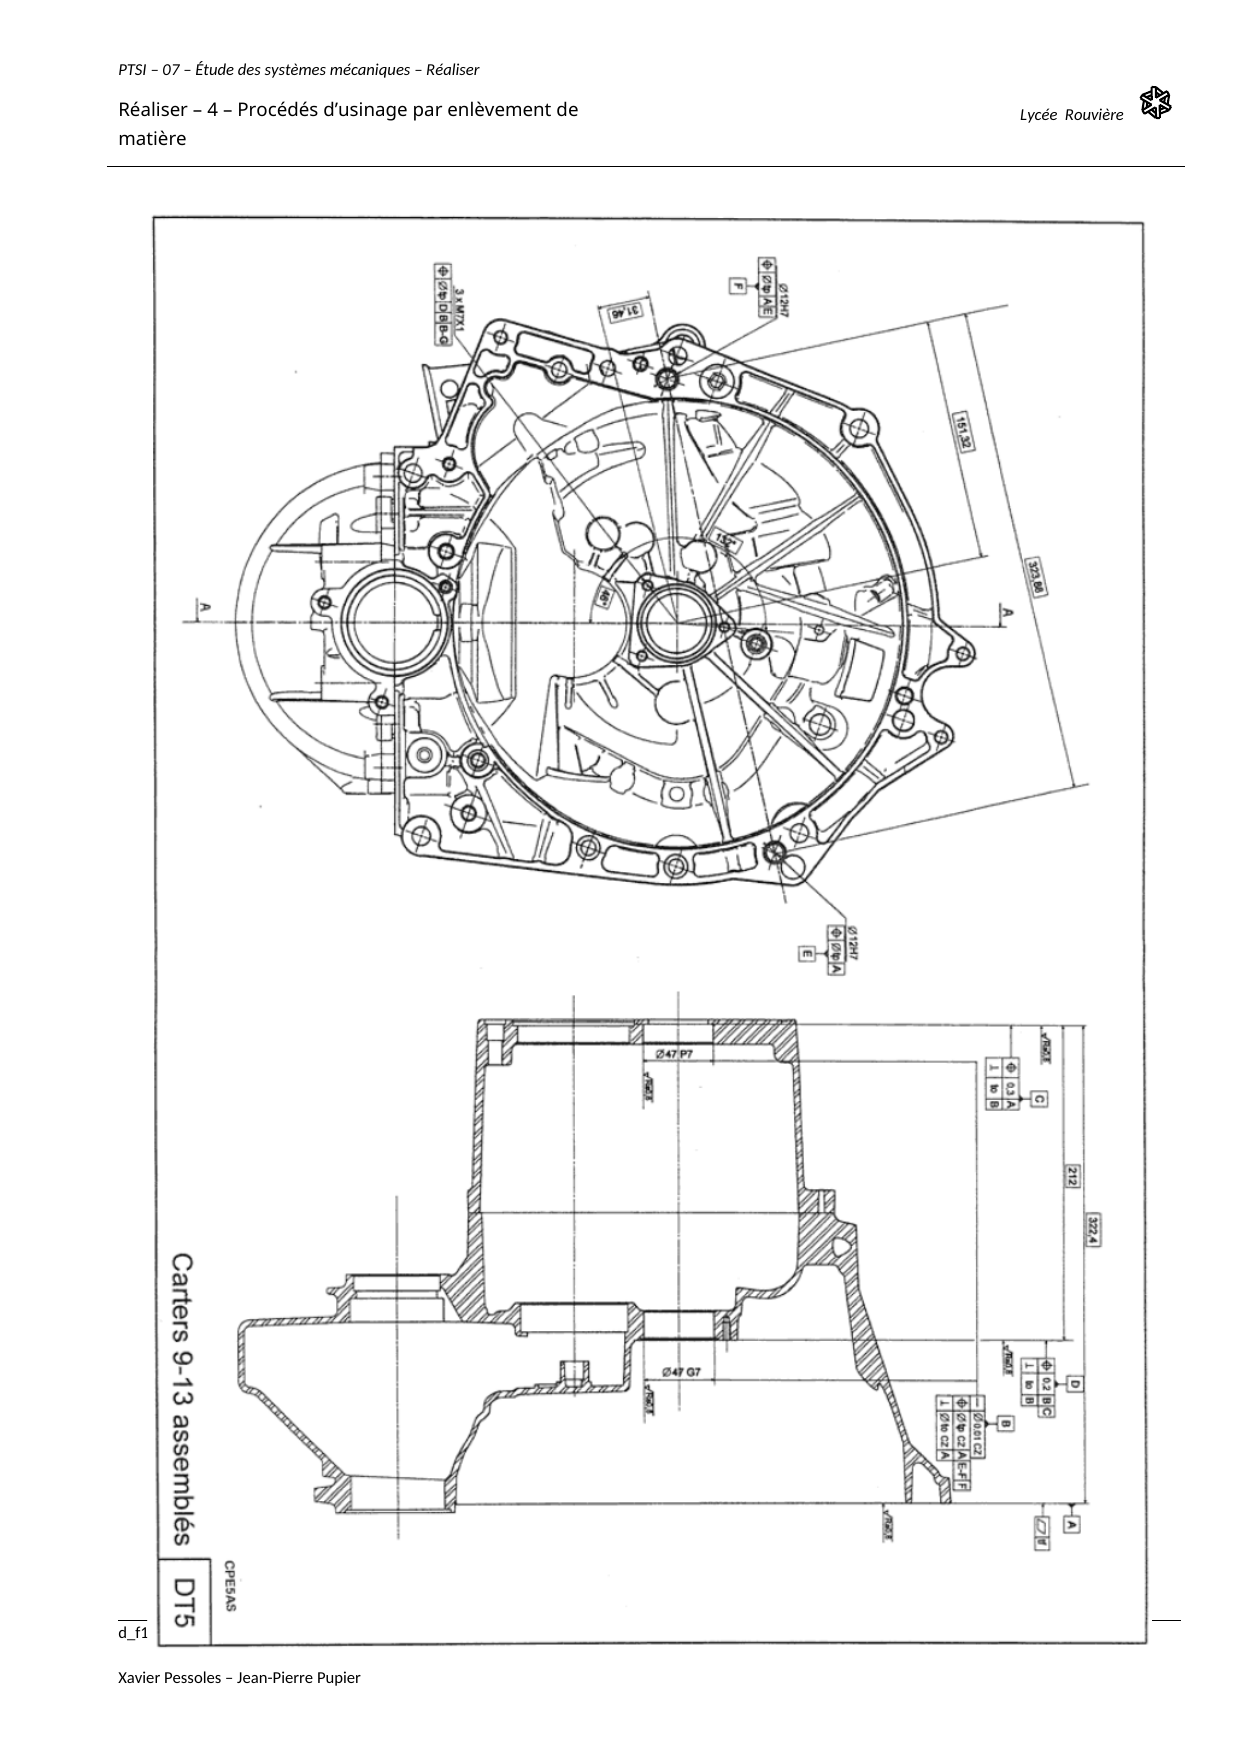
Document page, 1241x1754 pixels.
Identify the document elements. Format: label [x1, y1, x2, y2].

picture [148, 213, 1152, 1653]
